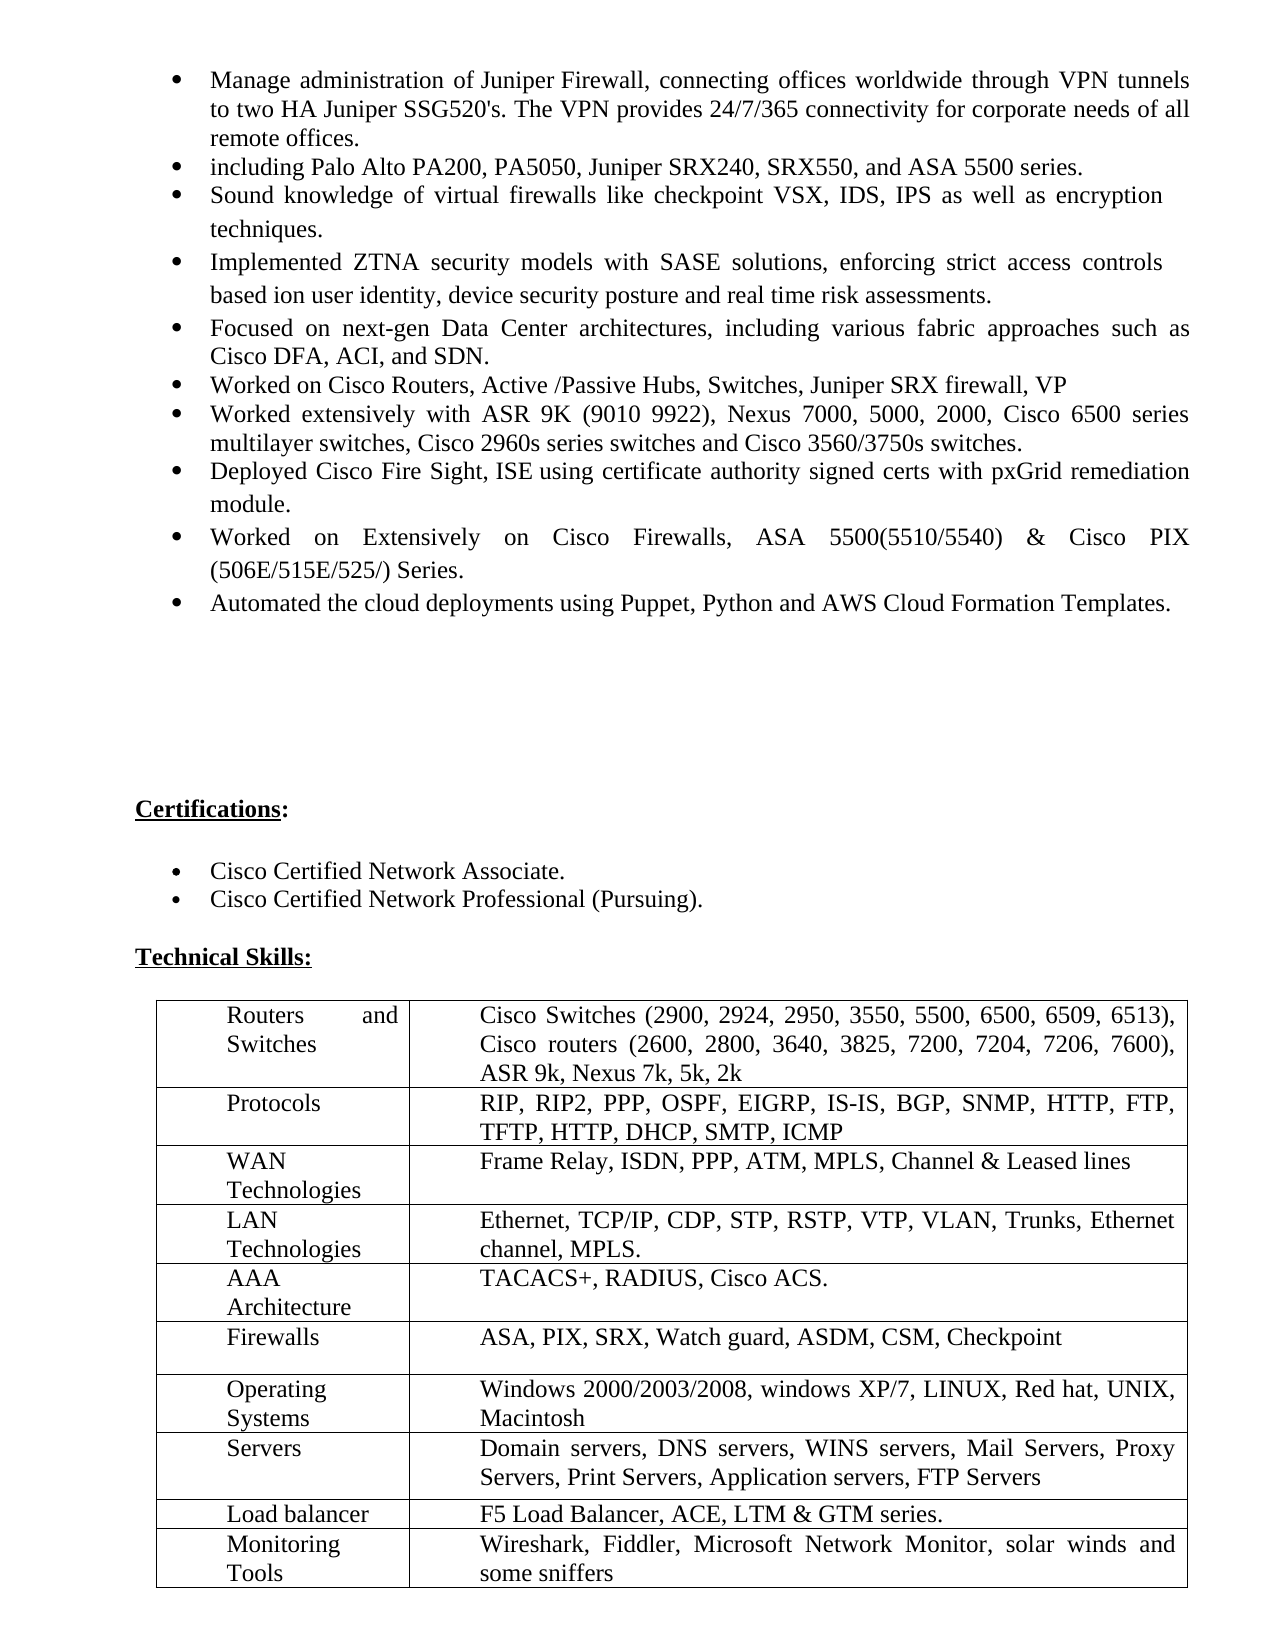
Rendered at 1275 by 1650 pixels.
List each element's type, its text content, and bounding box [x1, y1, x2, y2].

list Manage administration of Juniper Firewall, connecting offices worldwide through VPN tunnels to two HA Juniper SSG520's. The VPN provides 24/7/365 connectivity for corporate needs of all remote offices. [172, 66, 1191, 152]
text Certifications: [135, 794, 1191, 823]
table_cell RIP, RIP2, PPP, OSPF, EIGRP, IS-IS, BGP, SNMP, HTTP, FTP, TFTP, HTTP, DHCP, SMTP, ICMP [410, 1088, 1187, 1145]
table_cell Load balancer [157, 1500, 409, 1528]
list Automated the cloud deployments using Puppet, Python and AWS Cloud Formation Templates. [172, 588, 1191, 617]
table_cell Windows 2000/2003/2008, windows XP/7, LINUX, Red hat, UNIX, Macintosh [410, 1375, 1187, 1432]
table_cell Frame Relay, ISDN, PPP, ATM, MPLS, Channel & Leased lines [410, 1146, 1187, 1204]
table_cell WAN Technologies [157, 1146, 409, 1204]
list Sound knowledge of virtual firewalls like checkpoint VSX, IDS, IPS as well as encryption techniques. [172, 181, 1164, 242]
table_header Cisco Switches (2900, 2924, 2950, 3550, 5500, 6500, 6509, 6513), Cisco routers (2600, 2800, 3640, 3825, 7200, 7204, 7206, 7600), ASR 9k, Nexus 7k, 5k, 2k [410, 1001, 1187, 1087]
table_cell ASA, PIX, SRX, Watch guard, ASDM, CSM, Checkpoint [410, 1322, 1187, 1373]
list Worked extensively with ASR 9K (9010 9922), Nexus 7000, 5000, 2000, Cisco 6500 series multilayer switches, Cisco 2960s series switches and Cisco 3560/3750s switches. [172, 399, 1191, 456]
list Worked on Cisco Routers, Active /Passive Hubs, Switches, Juniper SRX firewall, VP [172, 370, 1191, 399]
list including Palo Alto PA200, PA5050, Juniper SRX240, SRX550, and ASA 5500 series. [172, 152, 1191, 181]
list Implemented ZTNA security models with SASE solutions, enforcing strict access controls based ion user identity, device security posture and real time risk assessments. [172, 247, 1164, 308]
table_cell F5 Load Balancer, ACE, LTM & GTM series. [410, 1500, 1187, 1528]
list Deployed Cisco Fire Sight, ISE using certificate authority signed certs with pxGrid remediation module. [172, 456, 1191, 518]
table_cell LAN Technologies [157, 1205, 409, 1262]
list Cisco Certified Network Professional (Pursuing). [172, 884, 1191, 913]
list Cisco Certified Network Associate. [172, 856, 1191, 884]
table_cell Ethernet, TCP/IP, CDP, STP, RSTP, VTP, VLAN, Trunks, Ethernet channel, MPLS. [410, 1205, 1187, 1262]
table_cell Domain servers, DNS servers, WINS servers, Mail Servers, Proxy Servers, Print Servers, Application servers, FTP Servers [410, 1433, 1187, 1498]
list Focused on next-gen Data Center architectures, including various fabric approaches such as Cisco DFA, ACI, and SDN. [172, 313, 1191, 370]
table_header Routers and Switches [157, 1001, 409, 1087]
table_cell Firewalls [157, 1322, 409, 1373]
list Worked on Extensively on Cisco Firewalls, ASA 5500(5510/5540) & Cisco PIX (506E/515E/525/) Series. [172, 522, 1191, 584]
table_cell AAA Architecture [157, 1264, 409, 1321]
text Technical Skills: [135, 942, 1191, 971]
table_cell Protocols [157, 1088, 409, 1145]
table_cell Wireshark, Fiddler, Microsoft Network Monitor, solar winds and some sniffers [410, 1529, 1187, 1587]
table_cell Operating Systems [157, 1375, 409, 1432]
table_cell Monitoring Tools [157, 1529, 409, 1587]
table_cell TACACS+, RADIUS, Cisco ACS. [410, 1264, 1187, 1321]
table_cell Servers [157, 1433, 409, 1498]
